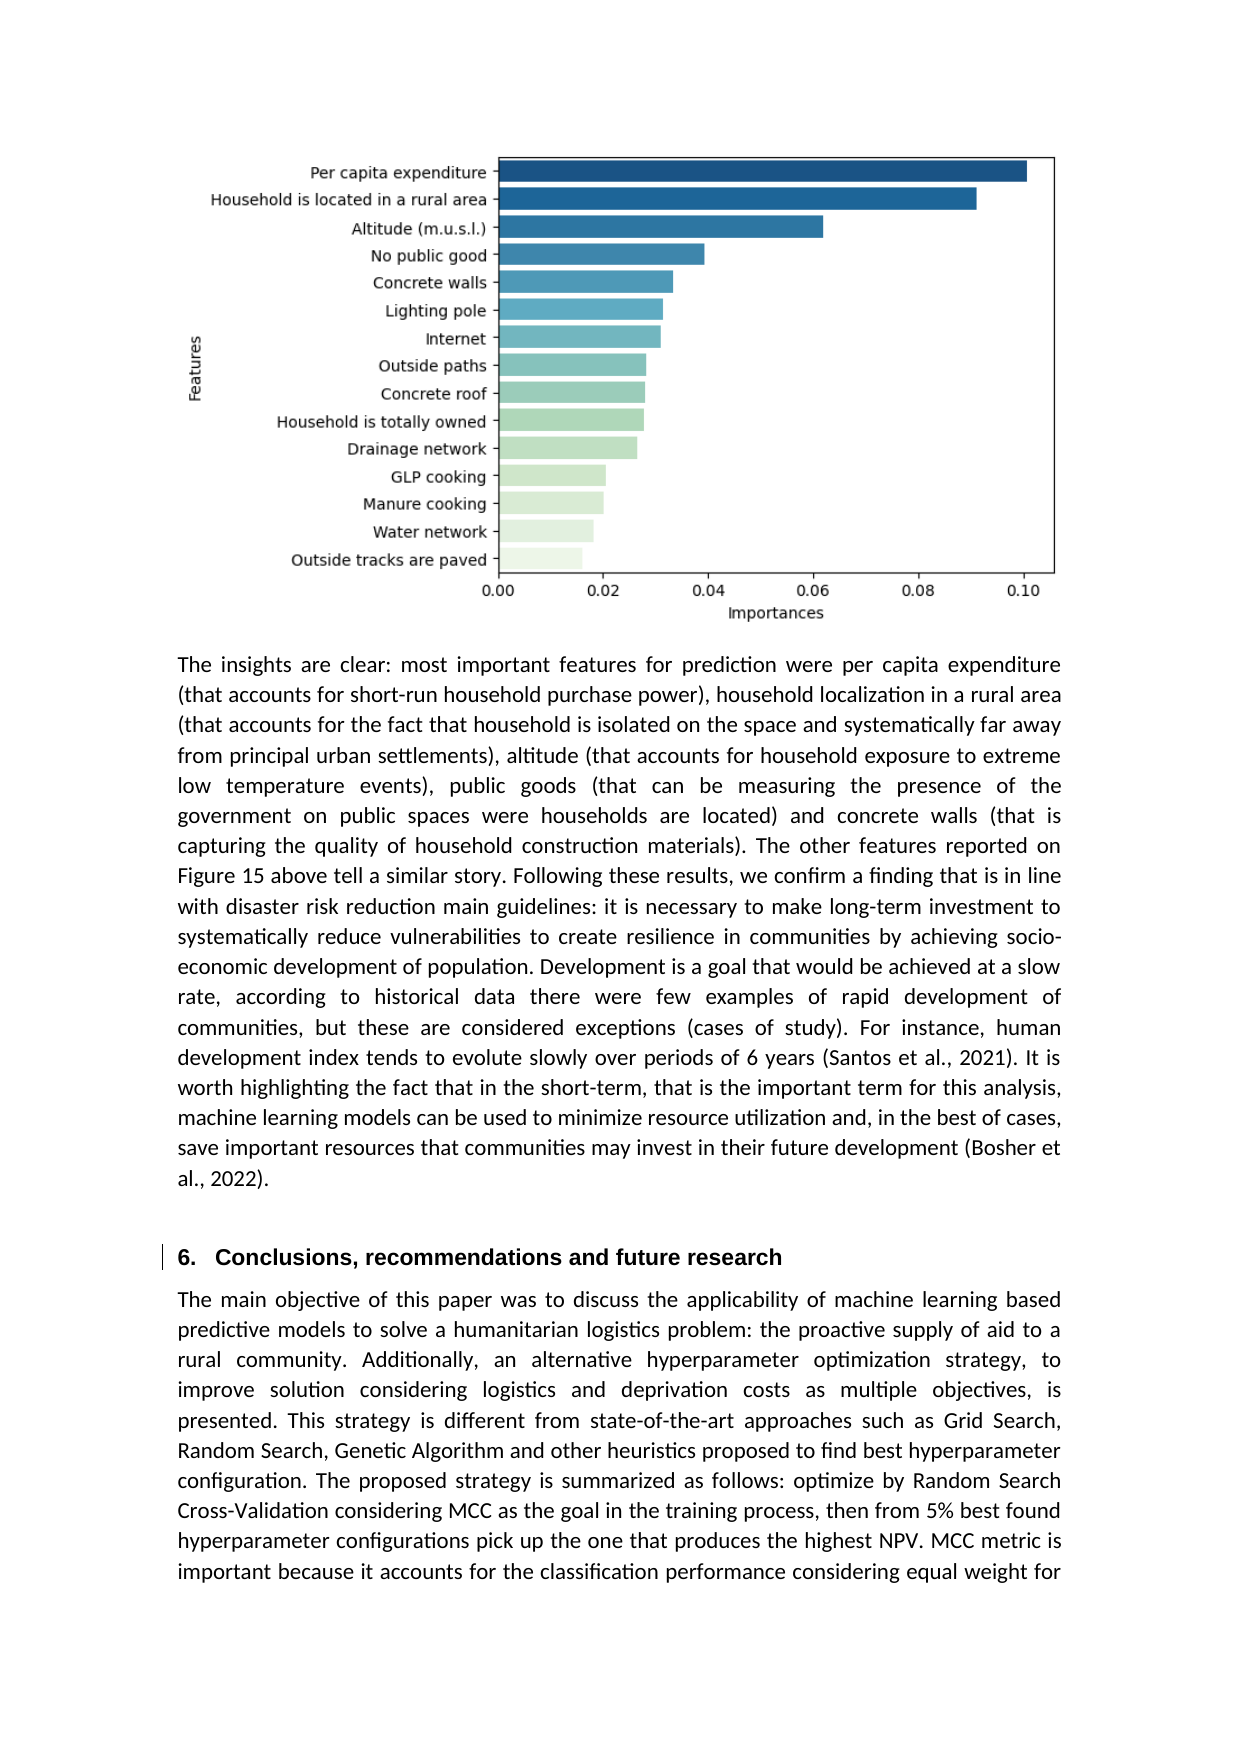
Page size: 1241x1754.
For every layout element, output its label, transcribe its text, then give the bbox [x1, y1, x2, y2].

text The insights are clear: most important features for prediction were per capita expenditure (that accounts for short-run household purchase power), household localization in a rural area (that accounts for the fact that household is isolated on the space and systematically far away from principal urban settlements), altitude (that accounts for household exposure to extreme low temperature events), public goods (that can be measuring the presence of the government on public spaces were households are located) and concrete walls (that is capturing the quality of household construction materials). The other features reported on Figure 15 above tell a similar story. Following these results, we confirm a finding that is in line with disaster risk reduction main guidelines: it is necessary to make long-term investment to systematically reduce vulnerabilities to create resilience in communities by achieving socio-economic development of population. Development is a goal that would be achieved at a slow rate, according to historical data there were few examples of rapid development of communities, but these are considered exceptions (cases of study). For instance, human development index tends to evolute slowly over periods of 6 years (Santos et al., 2021). It is worth highlighting the fact that in the short-term, that is the important term for this analysis, machine learning models can be used to minimize resource utilization and, in the best of cases, save important resources that communities may invest in their future development (Bosher et al., 2022). [177, 650, 1063, 1192]
picture [177, 147, 1063, 632]
subtitle Conclusions, recommendations and future research [177, 1244, 1063, 1270]
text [177, 1285, 1063, 1585]
